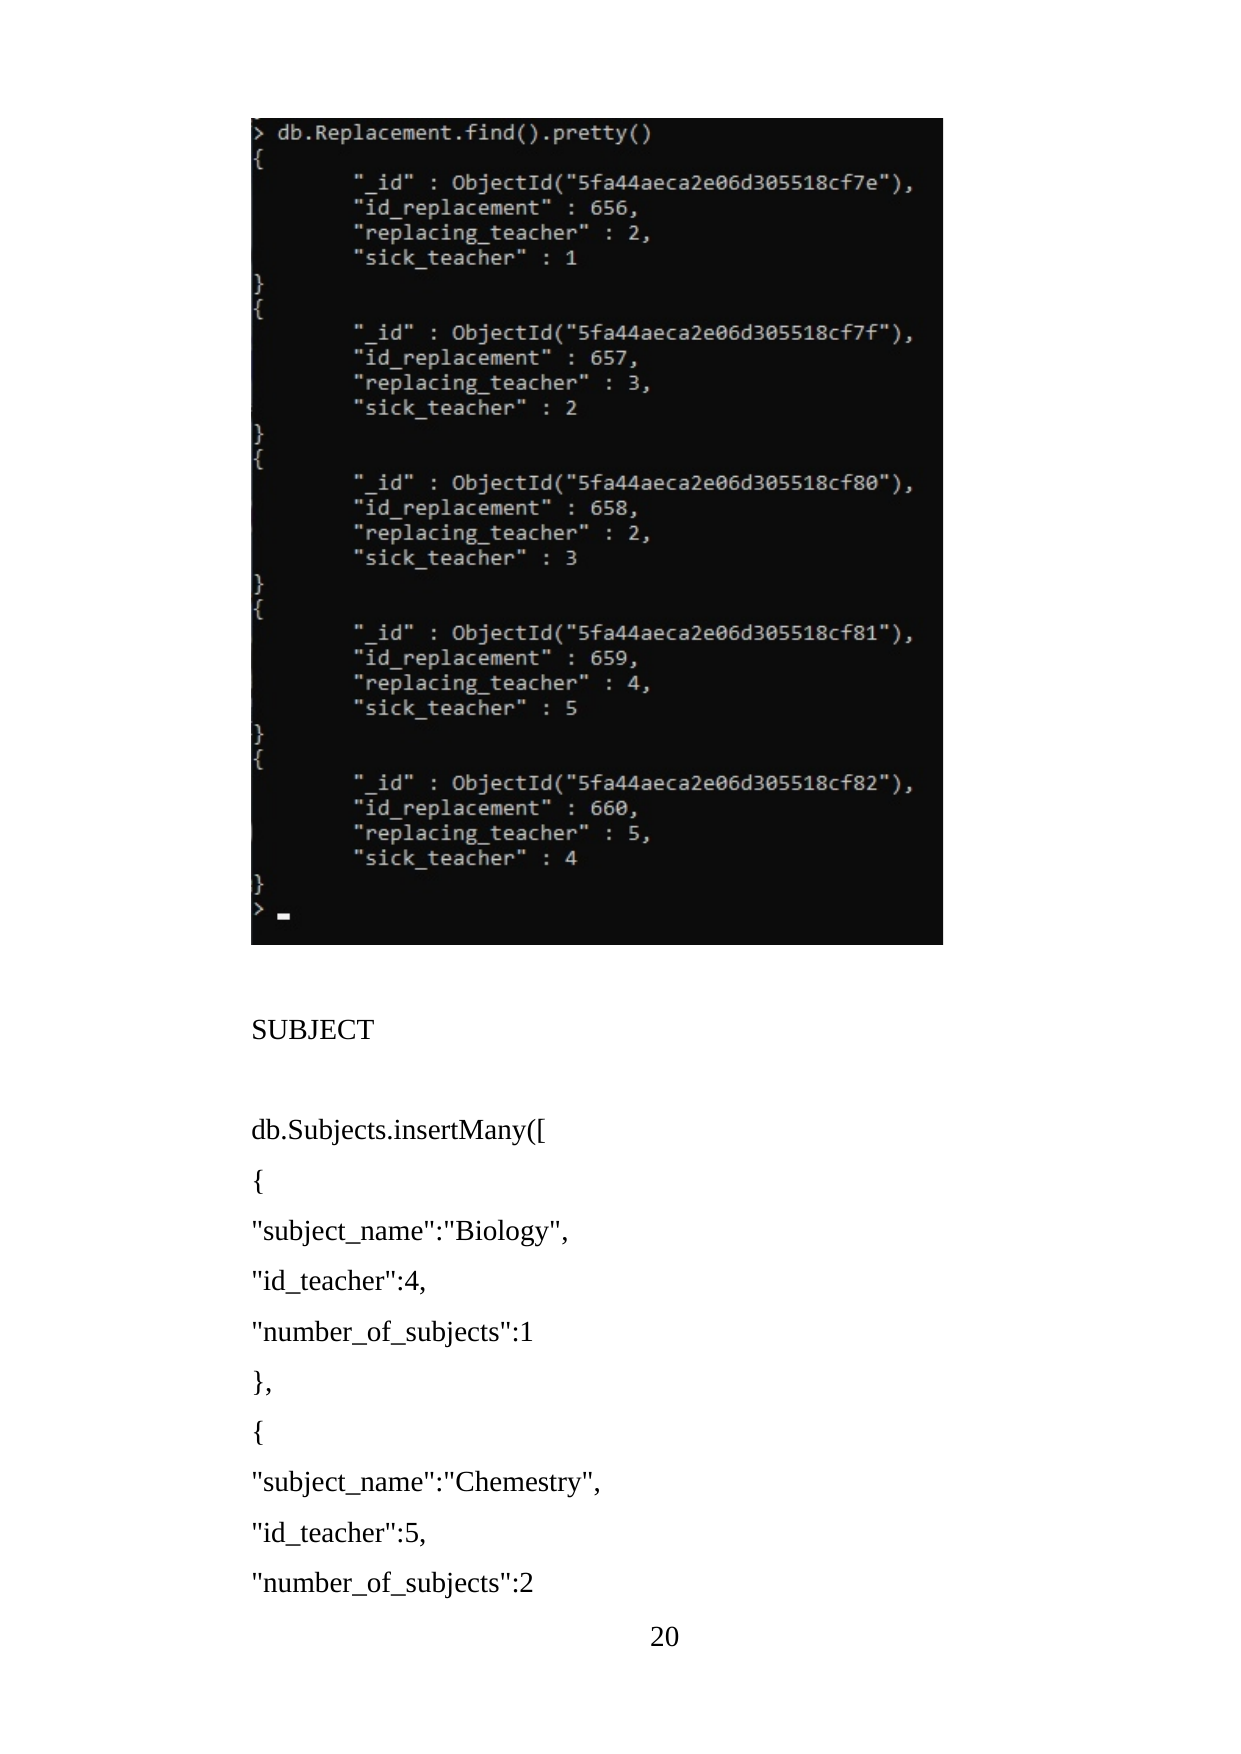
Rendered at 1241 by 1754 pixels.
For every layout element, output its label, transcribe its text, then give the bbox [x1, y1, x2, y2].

text db.Subjects.insertMany([ [177, 1112, 1152, 1146]
text "subject_name":"Chemestry", [177, 1464, 1152, 1498]
text SUBJECT [177, 1012, 1152, 1045]
text "id_teacher":5, [177, 1515, 1152, 1548]
text "subject_name":"Biology", [177, 1213, 1152, 1247]
picture [251, 118, 944, 945]
text { [177, 1163, 1152, 1196]
text "id_teacher":4, [177, 1263, 1152, 1297]
text { [177, 1414, 1152, 1448]
text "number_of_subjects":1 [177, 1314, 1152, 1347]
text }, [177, 1364, 1152, 1397]
text "number_of_subjects":2 [177, 1565, 1152, 1599]
